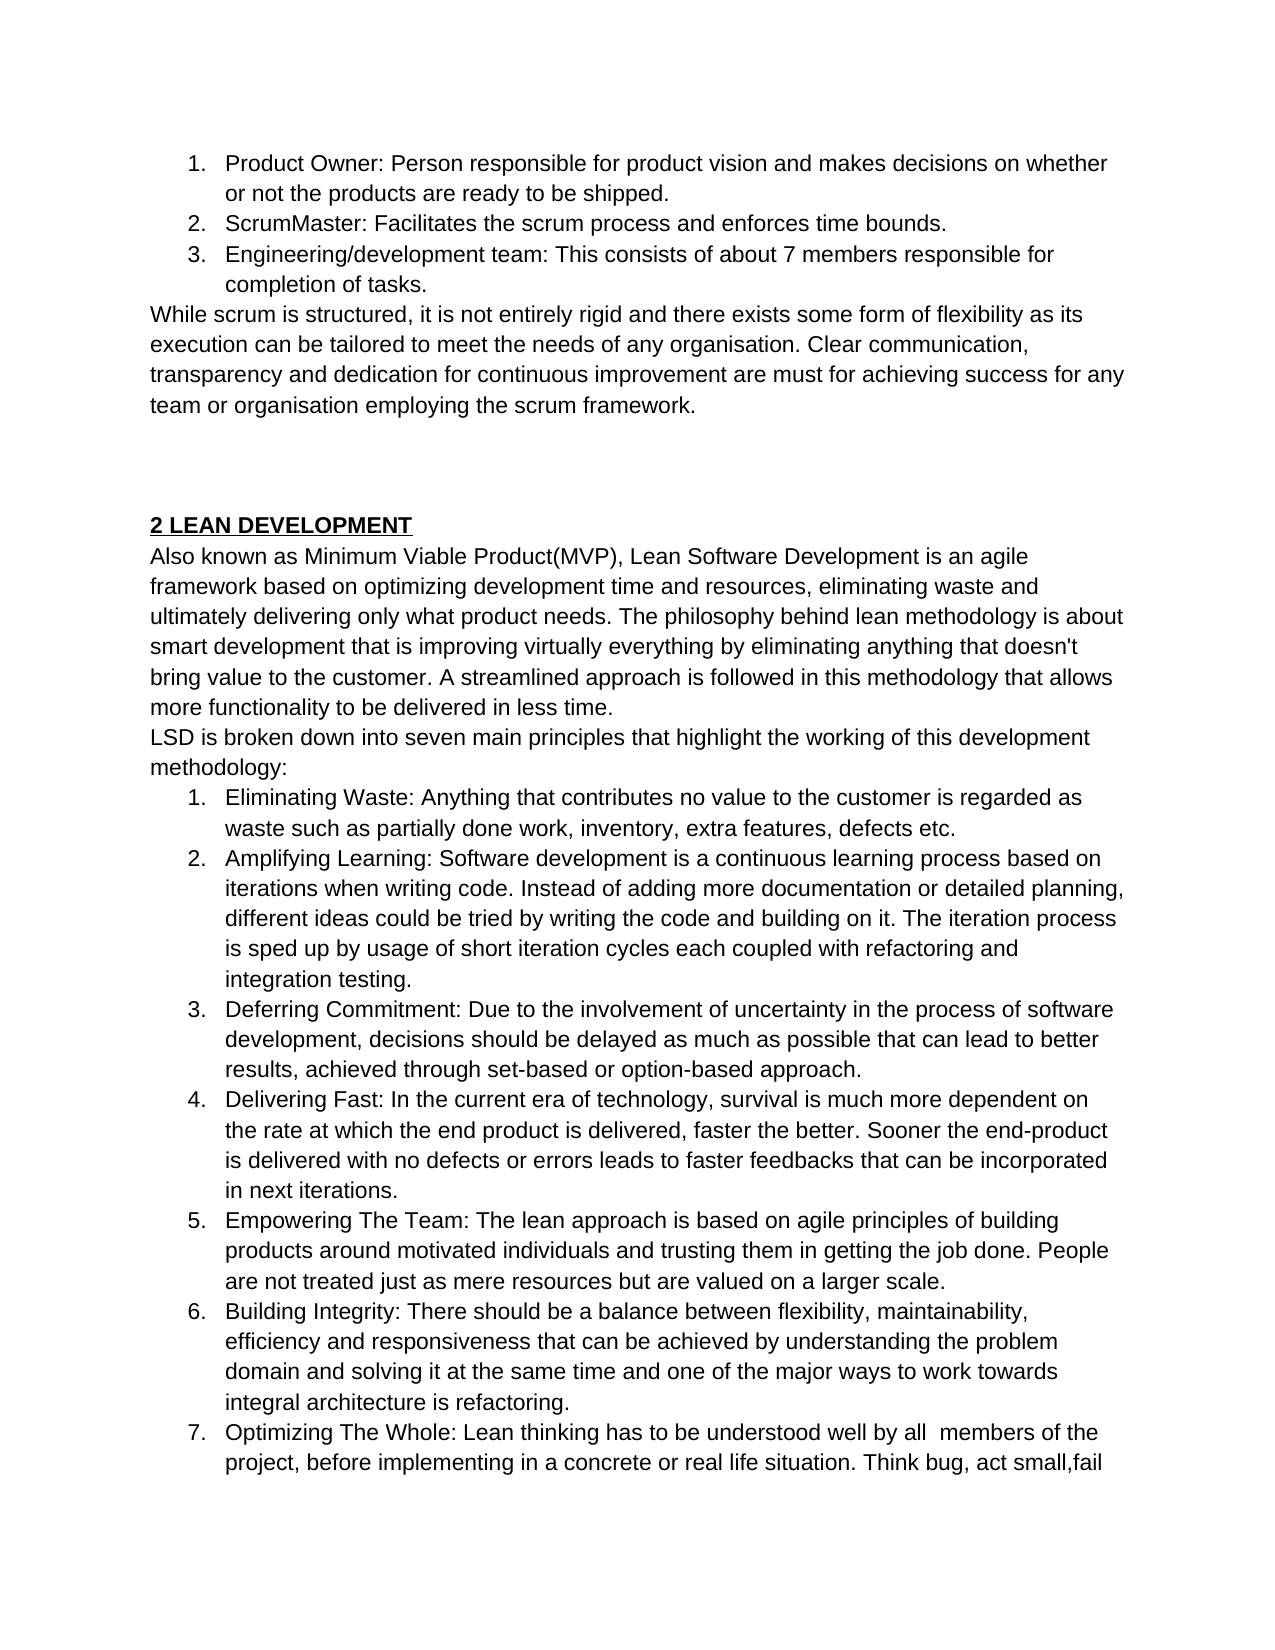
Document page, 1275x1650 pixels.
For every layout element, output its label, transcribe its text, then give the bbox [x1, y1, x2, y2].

list Eliminating Waste: Anything that contributes no value to the customer is regarded as waste such as partially done work, inventory, extra features, defects etc. [187, 784, 1125, 841]
text While scrum is structured, it is not entirely rigid and there exists some form of flexibility as its execution can be tailored to meet the needs of any organisation. Clear communication, transparency and dedication for continuous improvement are must for achieving success for any team or organisation employing the scrum framework. [150, 301, 1125, 418]
text LSD is broken down into seven main principles that highlight the working of this development methodology: [150, 724, 1125, 781]
list ScrumMaster: Facilitates the scrum process and enforces time bounds. [187, 210, 1125, 237]
list Amplifying Learning: Software development is a continuous learning process based on iterations when writing code. Instead of adding more documentation or detailed planning, different ideas could be tried by writing the code and building on it. The iteration process is sped up by usage of short iteration cycles each coupled with refactoring and integration testing. [187, 845, 1125, 992]
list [187, 1419, 1125, 1475]
list Empowering The Team: The lean approach is based on agile principles of building products around motivated individuals and trusting them in getting the job done. People are not treated just as mere resources but are valued on a larger scale. [187, 1207, 1125, 1294]
list Building Integrity: There should be a balance between flexibility, maintainability, efficiency and responsiveness that can be achieved by understanding the problem domain and solving it at the same time and one of the major ways to work towards integral architecture is refactoring. [187, 1298, 1125, 1415]
list Engineering/development team: This consists of about 7 members responsible for completion of tasks. [187, 241, 1125, 297]
text Also known as Minimum Viable Product(MVP), Lean Software Development is an agile framework based on optimizing development time and resources, eliminating waste and ultimately delivering only what product needs. The philosophy behind lean methodology is about smart development that is improving virtually everything by eliminating anything that doesn't bring value to the customer. A streamlined approach is followed in this methodology that allows more functionality to be delivered in less time. [150, 543, 1125, 720]
text 2 LEAN DEVELOPMENT [150, 512, 1125, 539]
list Deferring Commitment: Due to the involvement of uncertainty in the process of software development, decisions should be delayed as much as possible that can lead to better results, achieved through set-based or option-based approach. [187, 996, 1125, 1083]
list Product Owner: Person responsible for product vision and makes decisions on whether or not the products are ready to be shipped. [187, 150, 1125, 207]
list Delivering Fast: In the current era of technology, survival is much more dependent on the rate at which the end product is delivered, faster the better. Sooner the end-product is delivered with no defects or errors leads to faster feedbacks that can be incorporated in next iterations. [187, 1086, 1125, 1203]
